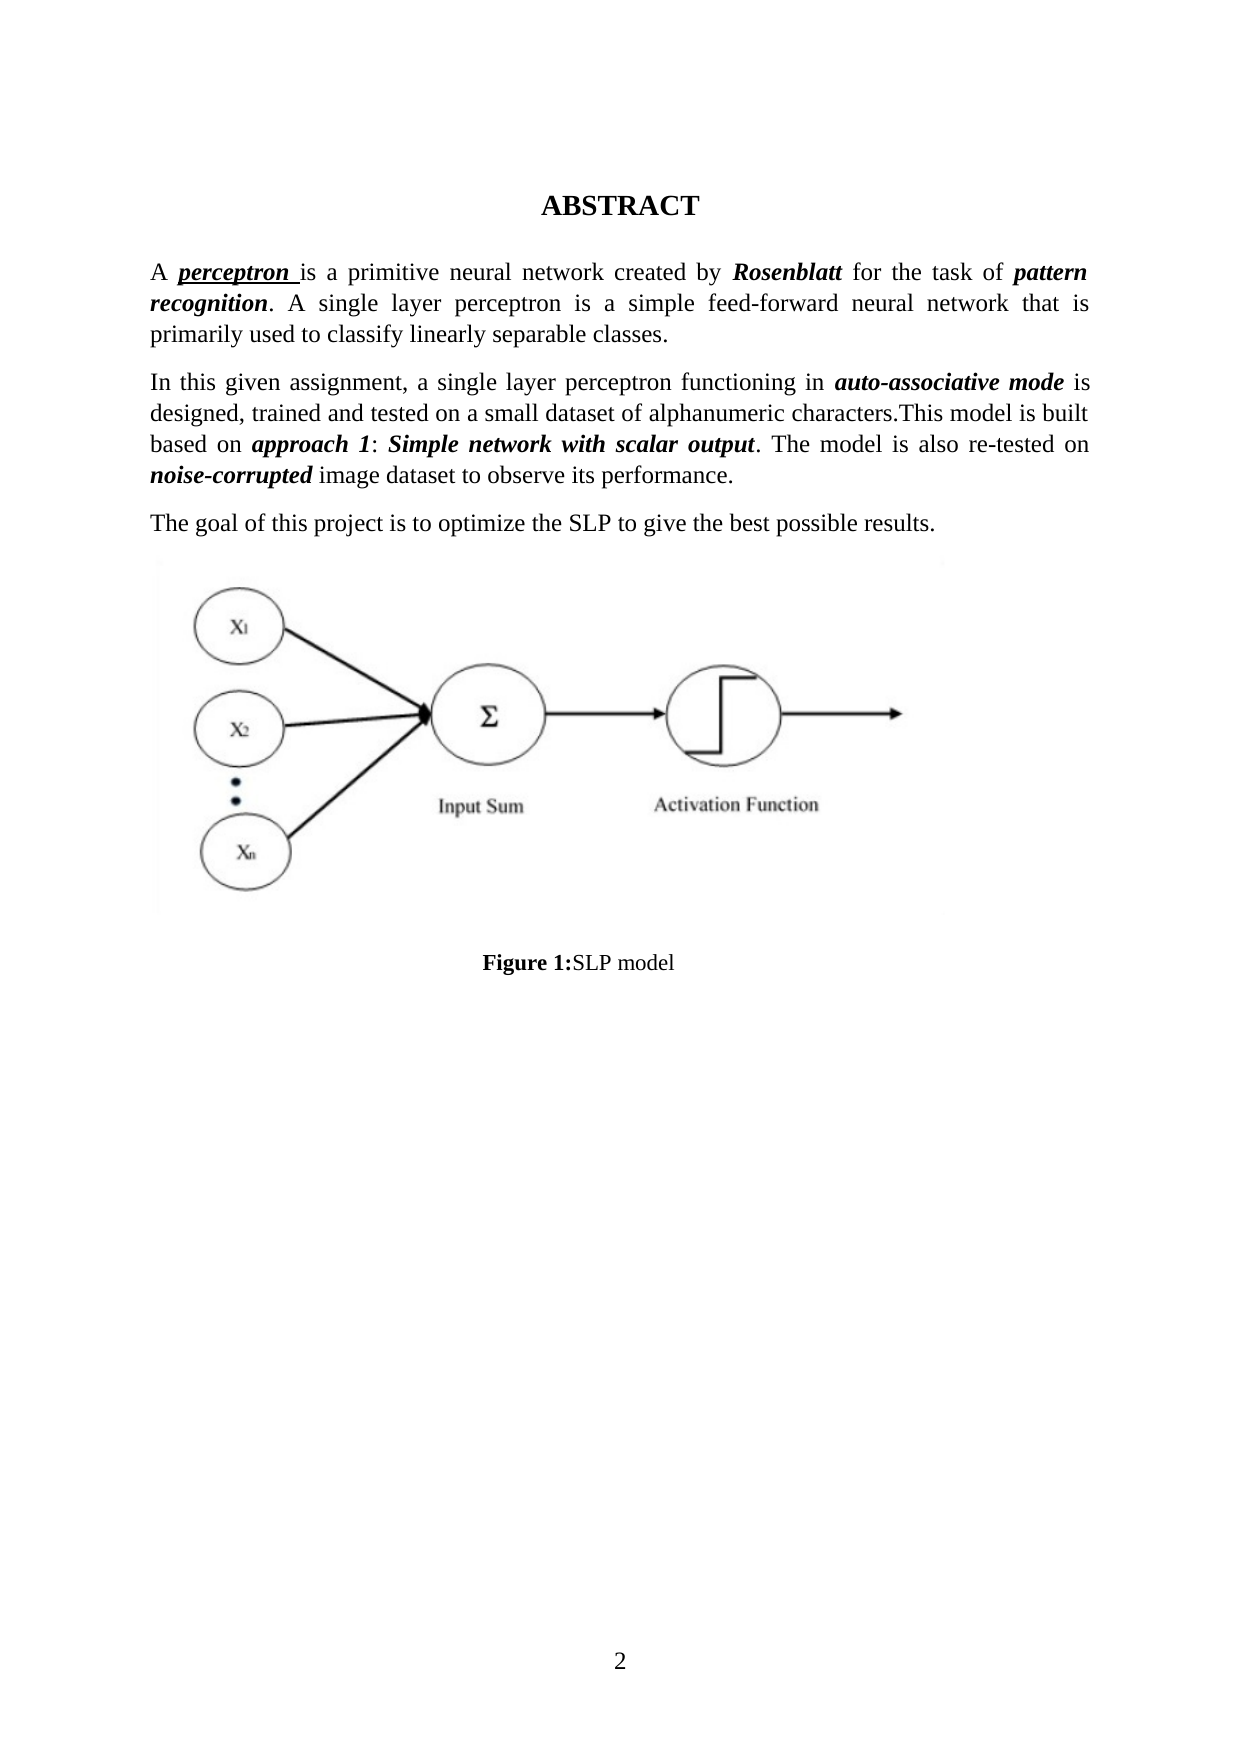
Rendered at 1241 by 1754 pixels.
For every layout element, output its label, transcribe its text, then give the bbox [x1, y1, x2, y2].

text In this given assignment, a single layer perceptron functioning in auto-associative mode is designed, trained and tested on a small dataset of alphanumeric characters.This model is built based on approach 1: Simple network with scalar output. The model is also re-tested on noise-corrupted image dataset to observe its performance. [150, 367, 1090, 489]
text A perceptron is a primitive neural network created by Rosenblatt for the task of pattern recognition. A single layer perceptron is a simple feed-forward neural network that is primarily used to classify linearly separable classes. [150, 257, 1090, 348]
text ABSTRACT [150, 188, 1090, 222]
text Figure 1:SLP model [150, 949, 1090, 975]
picture [150, 555, 945, 915]
text The goal of this project is to optimize the SLP to give the best possible results. [150, 508, 1090, 537]
